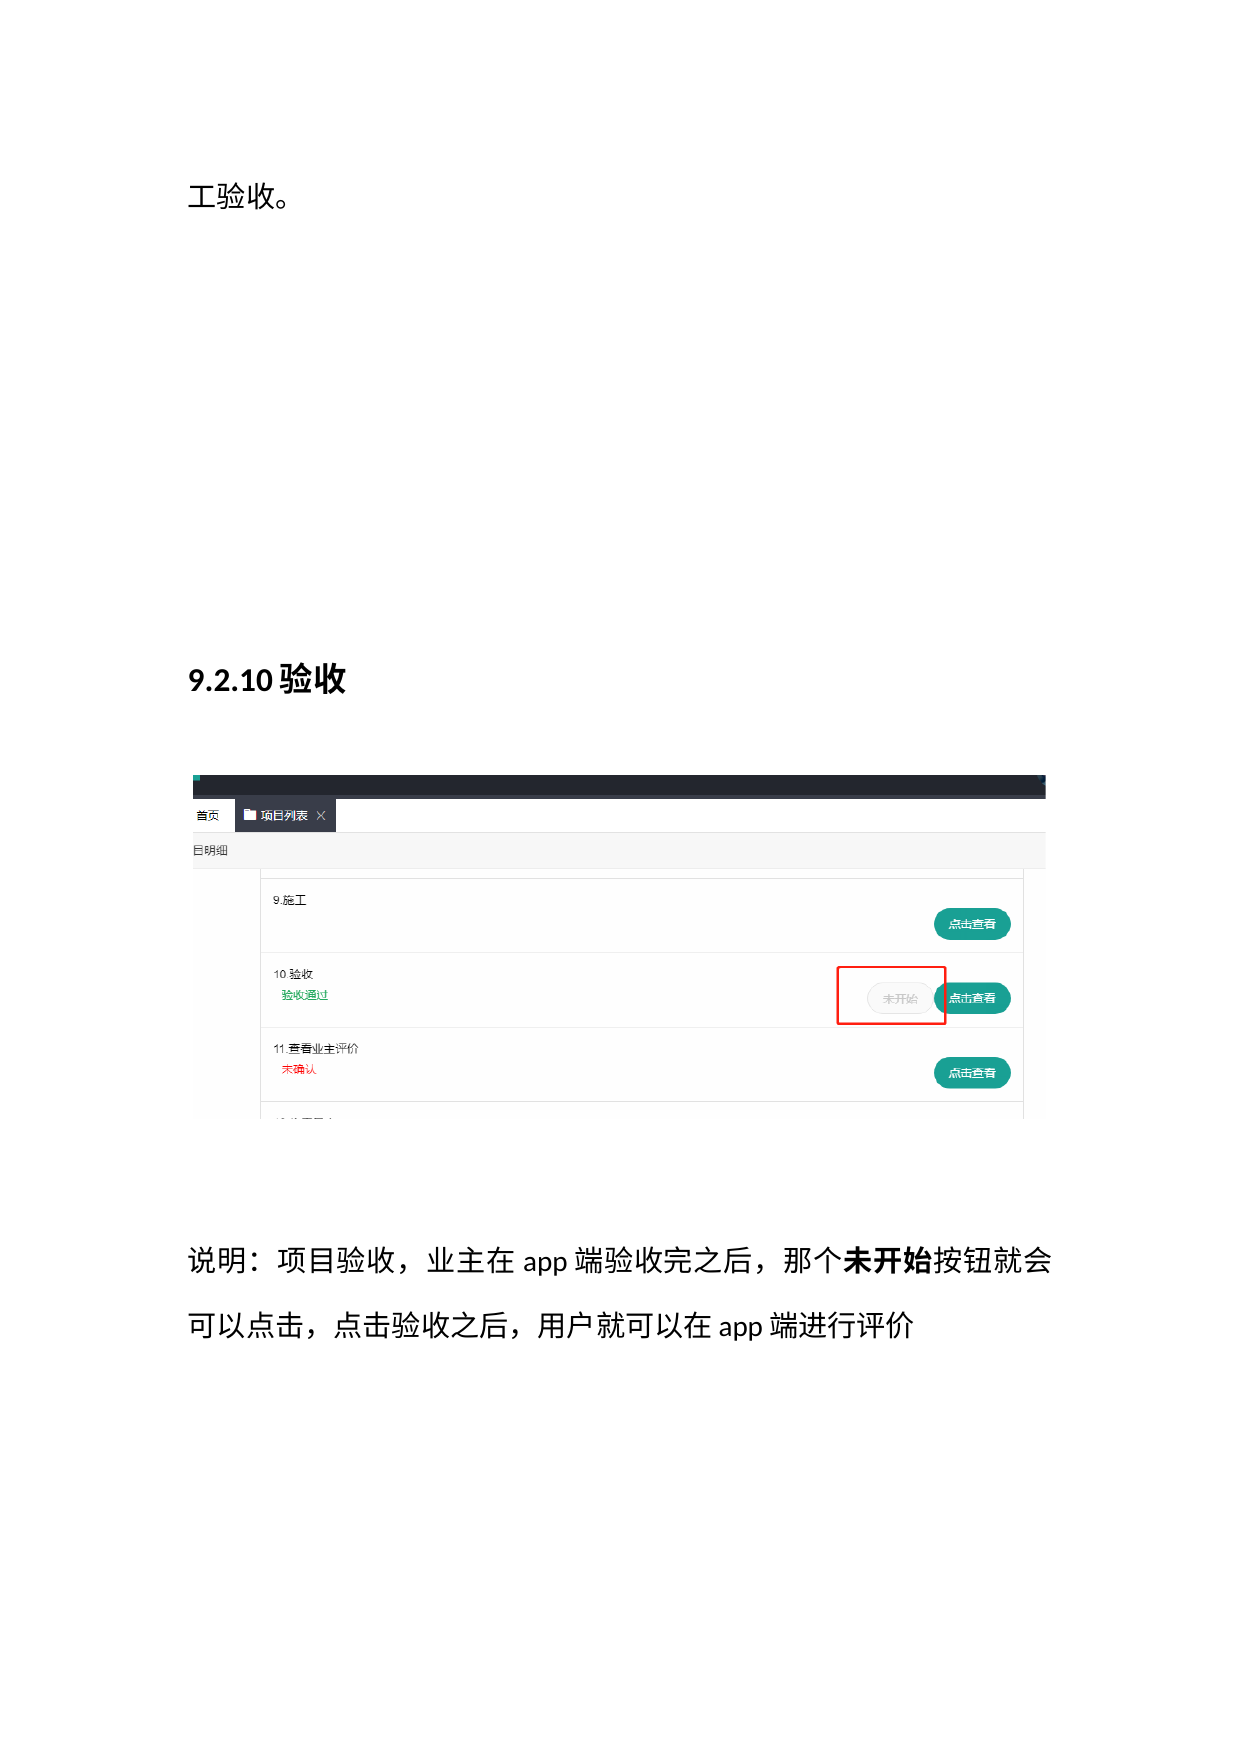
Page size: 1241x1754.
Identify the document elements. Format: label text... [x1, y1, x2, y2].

text 说明：项目验收，业主在app端验收完之后，那个未开始按钮就会可以点击，点击验收之后，用户就可以在app端进行评价 [187, 1226, 1053, 1356]
picture [193, 775, 1046, 1119]
subtitle 9.2.10验收 [187, 644, 1053, 709]
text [187, 162, 1053, 227]
